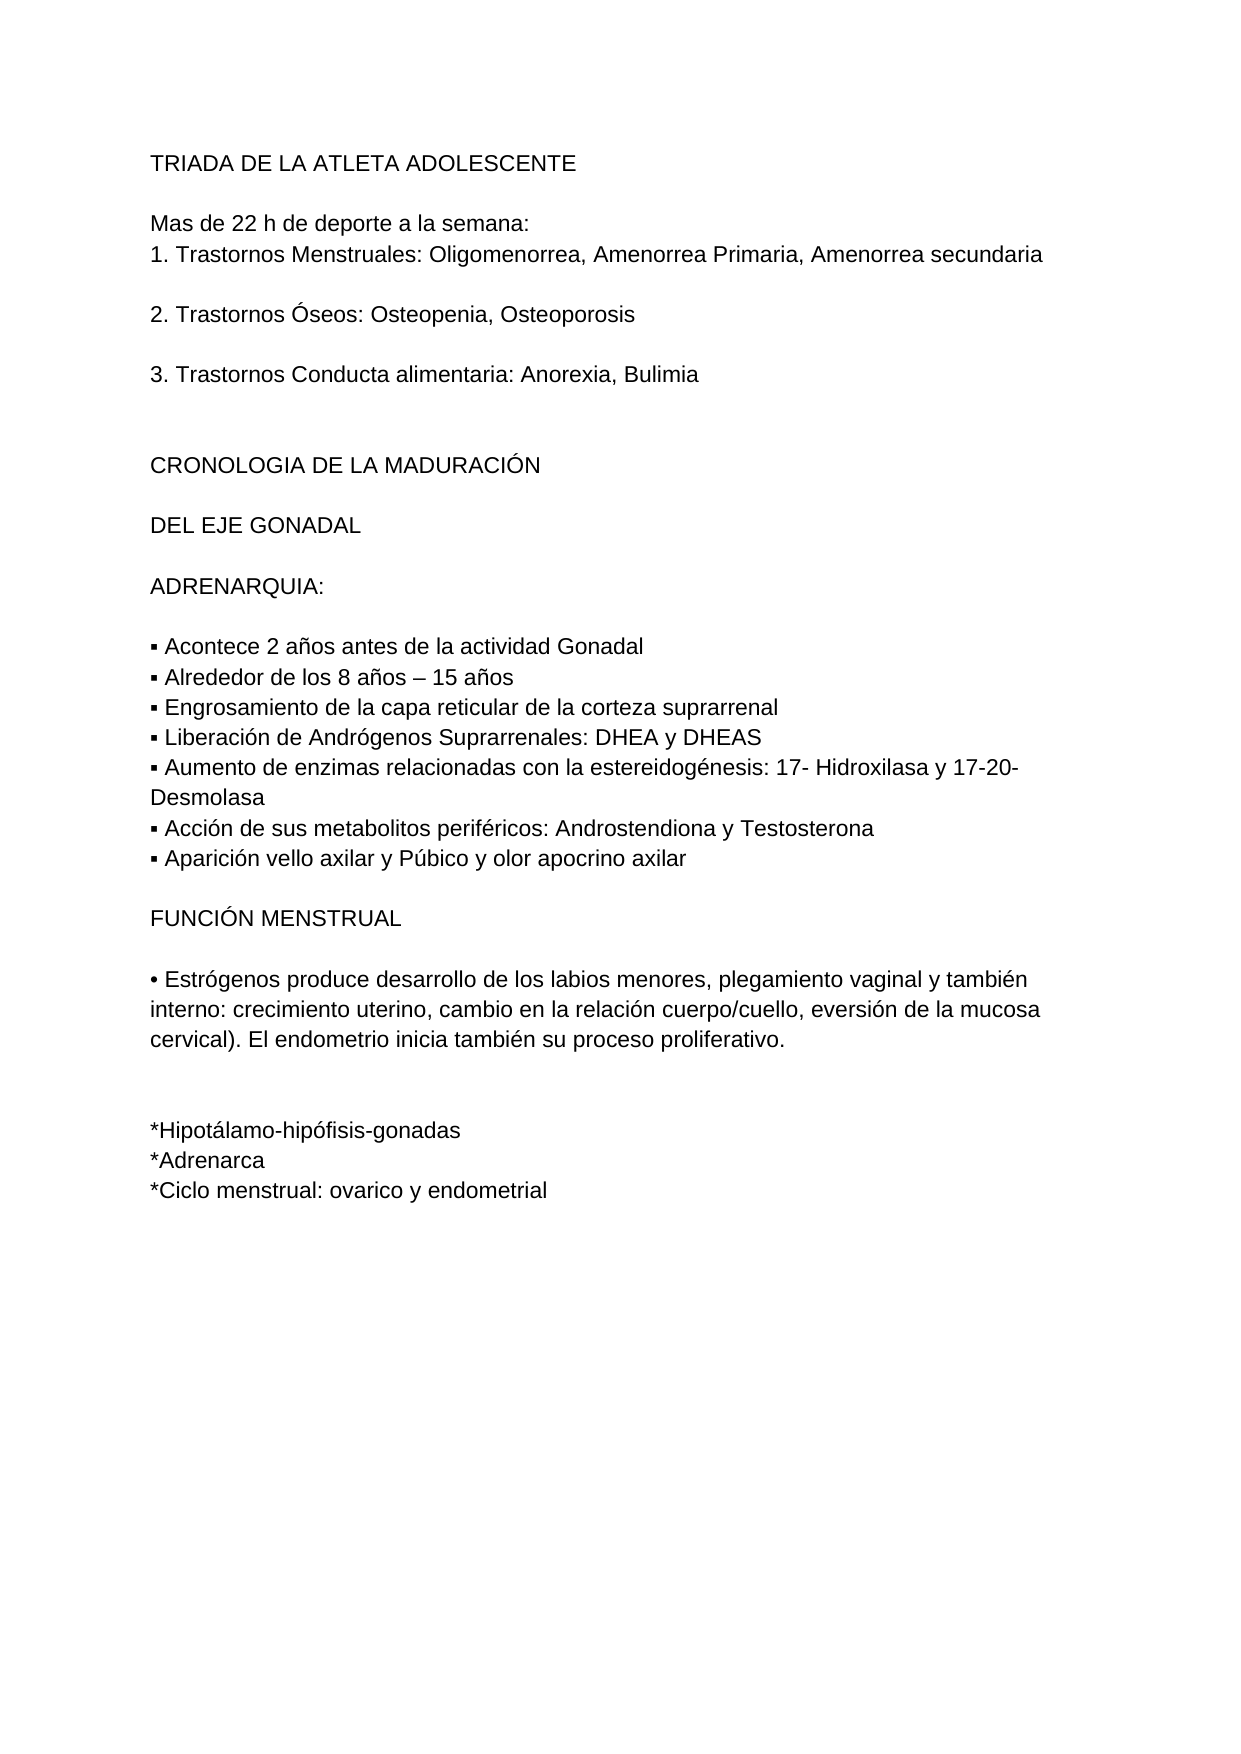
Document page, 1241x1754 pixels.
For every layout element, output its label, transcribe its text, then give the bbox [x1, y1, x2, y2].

text FUNCIÓN MENSTRUAL [150, 905, 1090, 932]
text • Estrógenos produce desarrollo de los labios menores, plegamiento vaginal y también [150, 966, 1090, 992]
text *Ciclo menstrual: ovarico y endometrial [150, 1177, 1090, 1203]
text ▪ Acción de sus metabolitos periféricos: Androstendiona y Testosterona [150, 814, 1090, 841]
text CRONOLOGIA DE LA MADURACIÓN [150, 452, 1090, 478]
text ▪ Liberación de Andrógenos Suprarrenales: DHEA y DHEAS [150, 724, 1090, 750]
text ▪ Aparición vello axilar y Púbico y olor apocrino axilar [150, 845, 1090, 871]
text 2. Trastornos Óseos: Osteopenia, Osteoporosis [150, 301, 1090, 327]
text ▪ Aumento de enzimas relacionadas con la estereidogénesis: 17- Hidroxilasa y 17-20-Desmolasa [150, 754, 1090, 811]
text cervical). El endometrio inicia también su proceso proliferativo. [150, 1026, 1090, 1052]
text ▪ Acontece 2 años antes de la actividad Gonadal [150, 633, 1090, 660]
text ▪ Engrosamiento de la capa reticular de la corteza suprarrenal [150, 694, 1090, 720]
text ▪ Alrededor de los 8 años – 15 años [150, 663, 1090, 690]
text *Adrenarca [150, 1147, 1090, 1173]
text *Hipotálamo-hipófisis-gonadas [150, 1117, 1090, 1143]
text interno: crecimiento uterino, cambio en la relación cuerpo/cuello, eversión de la mucosa [150, 996, 1090, 1022]
text DEL EJE GONADAL [150, 512, 1090, 539]
text Mas de 22 h de deporte a la semana: [150, 210, 1090, 237]
text 1. Trastornos Menstruales: Oligomenorrea, Amenorrea Primaria, Amenorrea secundaria [150, 241, 1090, 267]
text 3. Trastornos Conducta alimentaria: Anorexia, Bulimia [150, 361, 1090, 388]
text ADRENARQUIA: [150, 573, 1090, 599]
text TRIADA DE LA ATLETA ADOLESCENTE [150, 150, 1090, 176]
